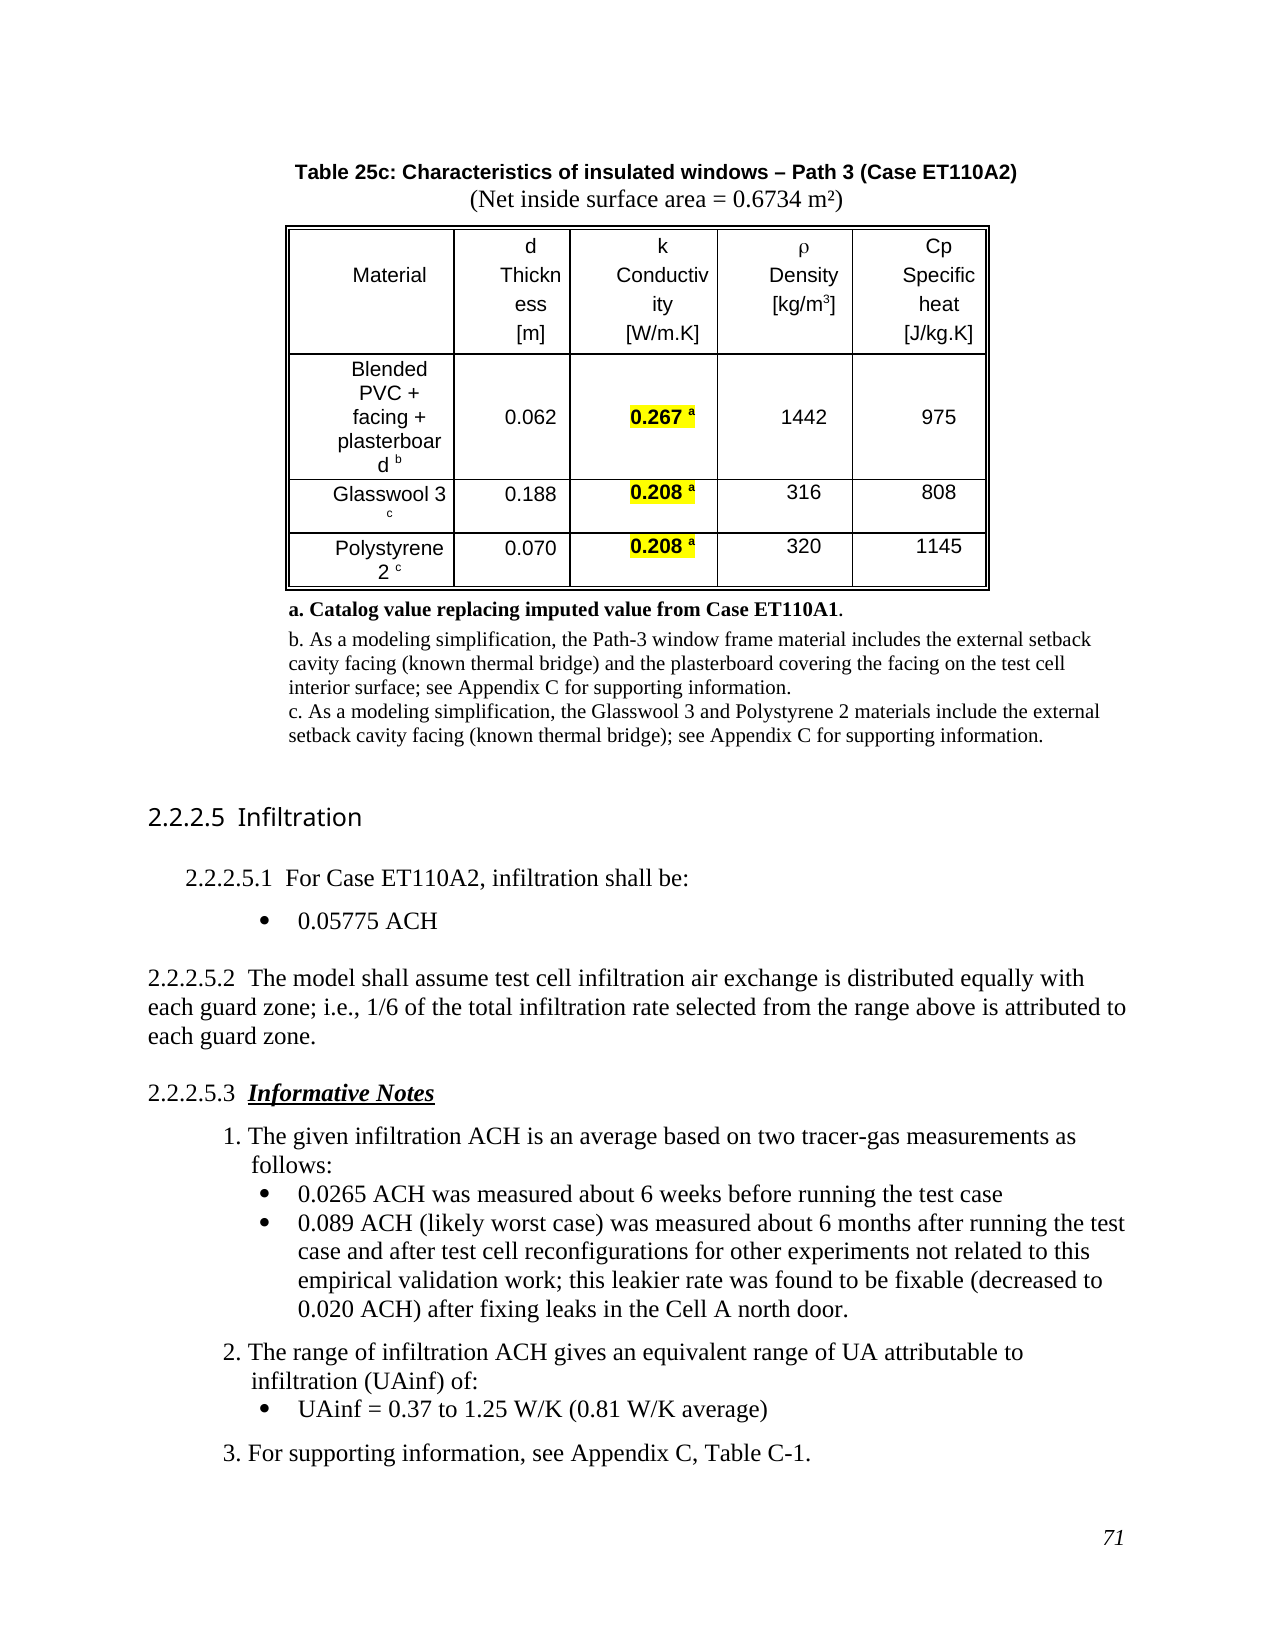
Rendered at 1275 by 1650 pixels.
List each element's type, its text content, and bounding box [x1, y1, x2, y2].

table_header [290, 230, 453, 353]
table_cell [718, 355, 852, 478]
list UAinf = 0.37 to 1.25 W/K (0.81 W/K average) [260, 1394, 1127, 1423]
text 2.2.2.5.1 For Case ET110A2, infiltration shall be: [185, 863, 1127, 891]
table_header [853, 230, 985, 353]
text c. As a modeling simplification, the Glasswool 3 and Polystyrene 2 materials include the external setback cavity facing (known thermal bridge); see Appendix C for supporting information. [288, 699, 1127, 747]
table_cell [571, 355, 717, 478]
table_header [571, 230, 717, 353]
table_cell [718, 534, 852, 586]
text a. Catalog value replacing imputed value from Case ET110A1. [288, 597, 1127, 621]
text (Net inside surface area = 0.6734 m²) [185, 184, 1127, 213]
subtitle Infiltration [148, 799, 1127, 833]
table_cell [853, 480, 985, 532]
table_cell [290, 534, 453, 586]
text 2. The range of infiltration ACH gives an equivalent range of UA attributable to infiltration (UAinf) of: [223, 1337, 1127, 1394]
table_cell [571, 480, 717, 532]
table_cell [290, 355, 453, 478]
text Table 25c: Characteristics of insulated windows – Path 3 (Case ET110A2) [185, 160, 1127, 184]
text b. As a modeling simplification, the Path-3 window frame material includes the external setback cavity facing (known thermal bridge) and the plasterboard covering the facing on the test cell interior surface; see Appendix C for supporting information. [288, 627, 1127, 699]
list 0.0265 ACH was measured about 6 weeks before running the test case [260, 1179, 1127, 1208]
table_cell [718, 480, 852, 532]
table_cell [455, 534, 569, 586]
list 0.089 ACH (likely worst case) was measured about 6 months after running the test case and after test cell reconfigurations for other experiments not related to this empirical validation work; this leakier rate was found to be fixable (decreased to 0.020 ACH) after fixing leaks in the Cell A north door. [260, 1208, 1127, 1323]
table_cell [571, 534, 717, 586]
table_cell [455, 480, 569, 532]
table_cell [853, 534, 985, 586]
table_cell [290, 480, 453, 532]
text 1. The given infiltration ACH is an average based on two tracer-gas measurements as follows: [223, 1121, 1127, 1179]
text 2.2.2.5.3 Informative Notes [148, 1078, 1127, 1107]
text 3. For supporting information, see Appendix C, Table C-1. [223, 1438, 1127, 1466]
text 2.2.2.5.2 The model shall assume test cell infiltration air exchange is distributed equally with each guard zone; i.e., 1/6 of the total infiltration rate selected from the range above is attributed to each guard zone. [148, 963, 1127, 1049]
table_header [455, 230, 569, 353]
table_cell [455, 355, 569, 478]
list 0.05775 ACH [260, 906, 1127, 934]
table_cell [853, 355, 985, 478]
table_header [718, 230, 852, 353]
